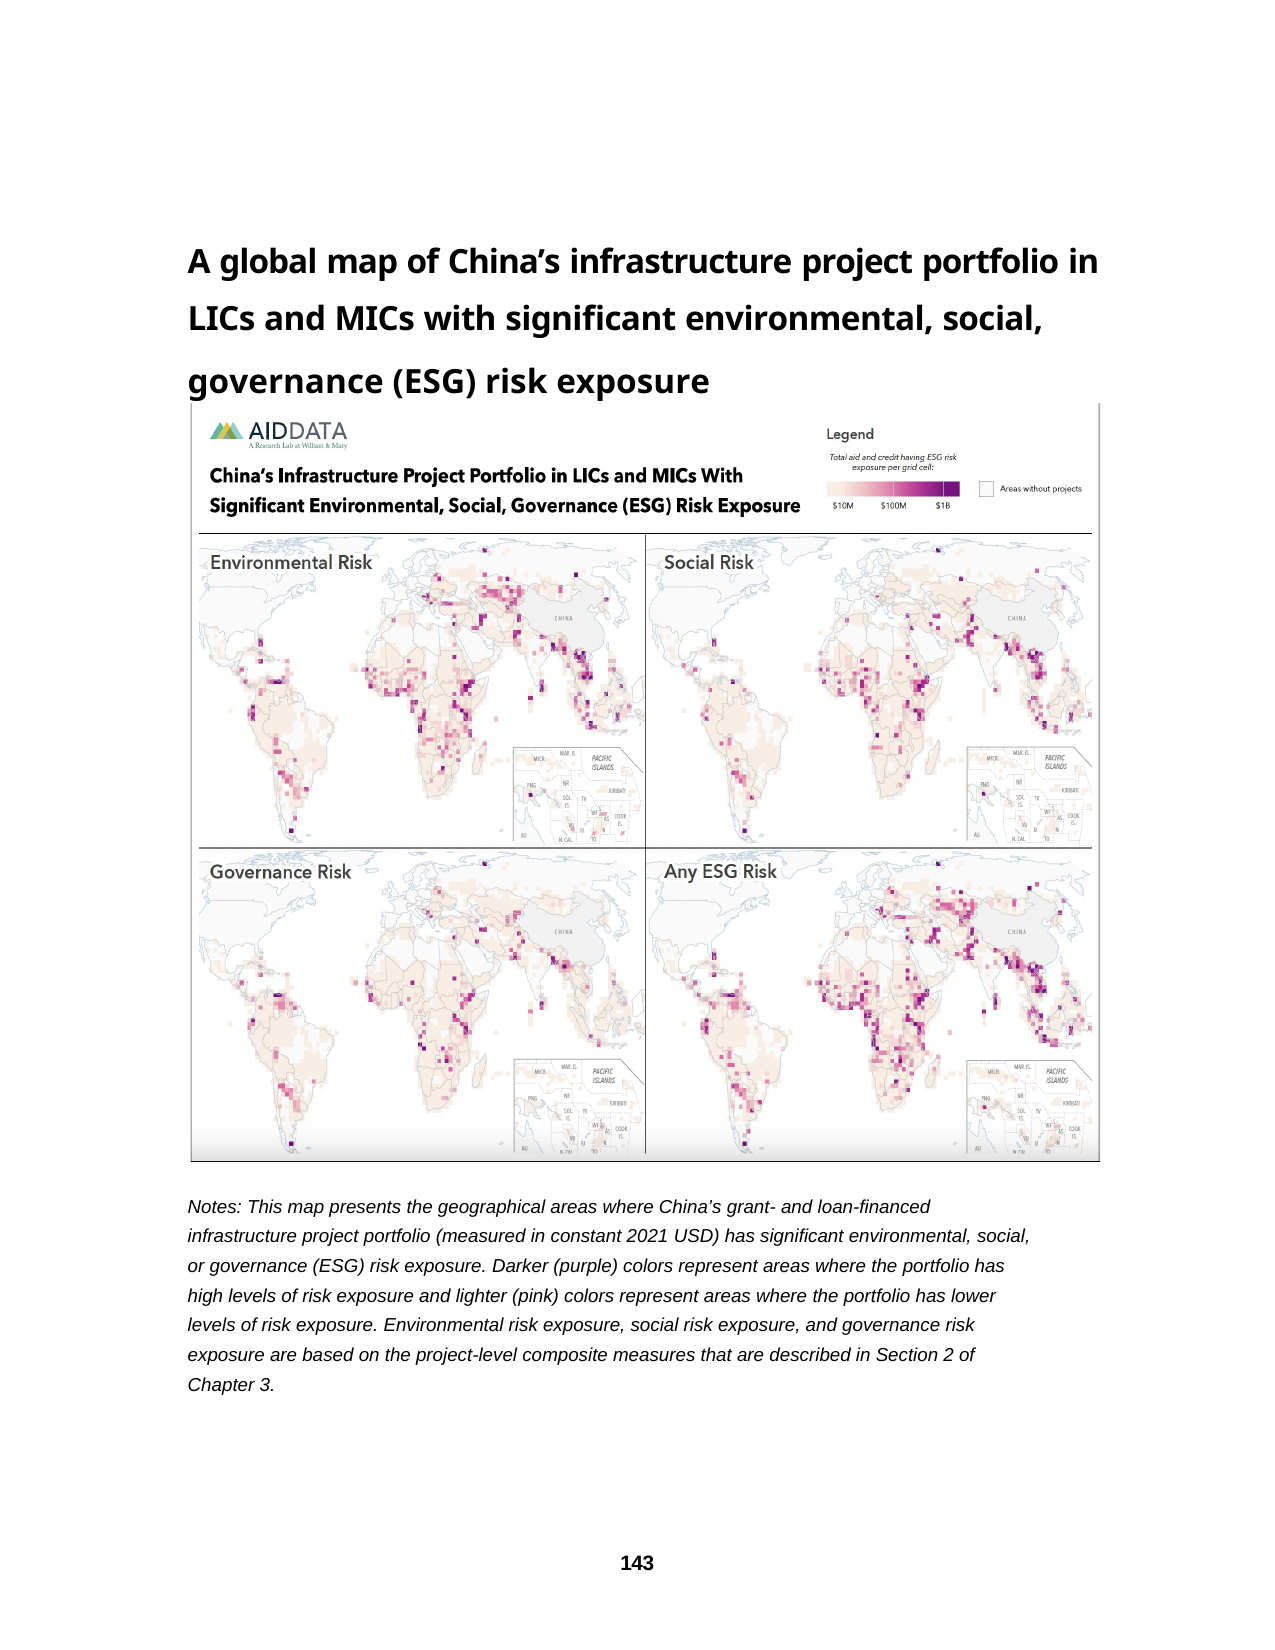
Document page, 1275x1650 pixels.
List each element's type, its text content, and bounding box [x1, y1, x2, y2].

picture [190, 403, 1101, 1162]
subtitle A global map of China’s infrastructure project portfolio in [187, 244, 1144, 280]
text LICs and MICs with signiﬁcant environmental, social, governance (ESG) risk exposure [187, 295, 1144, 403]
